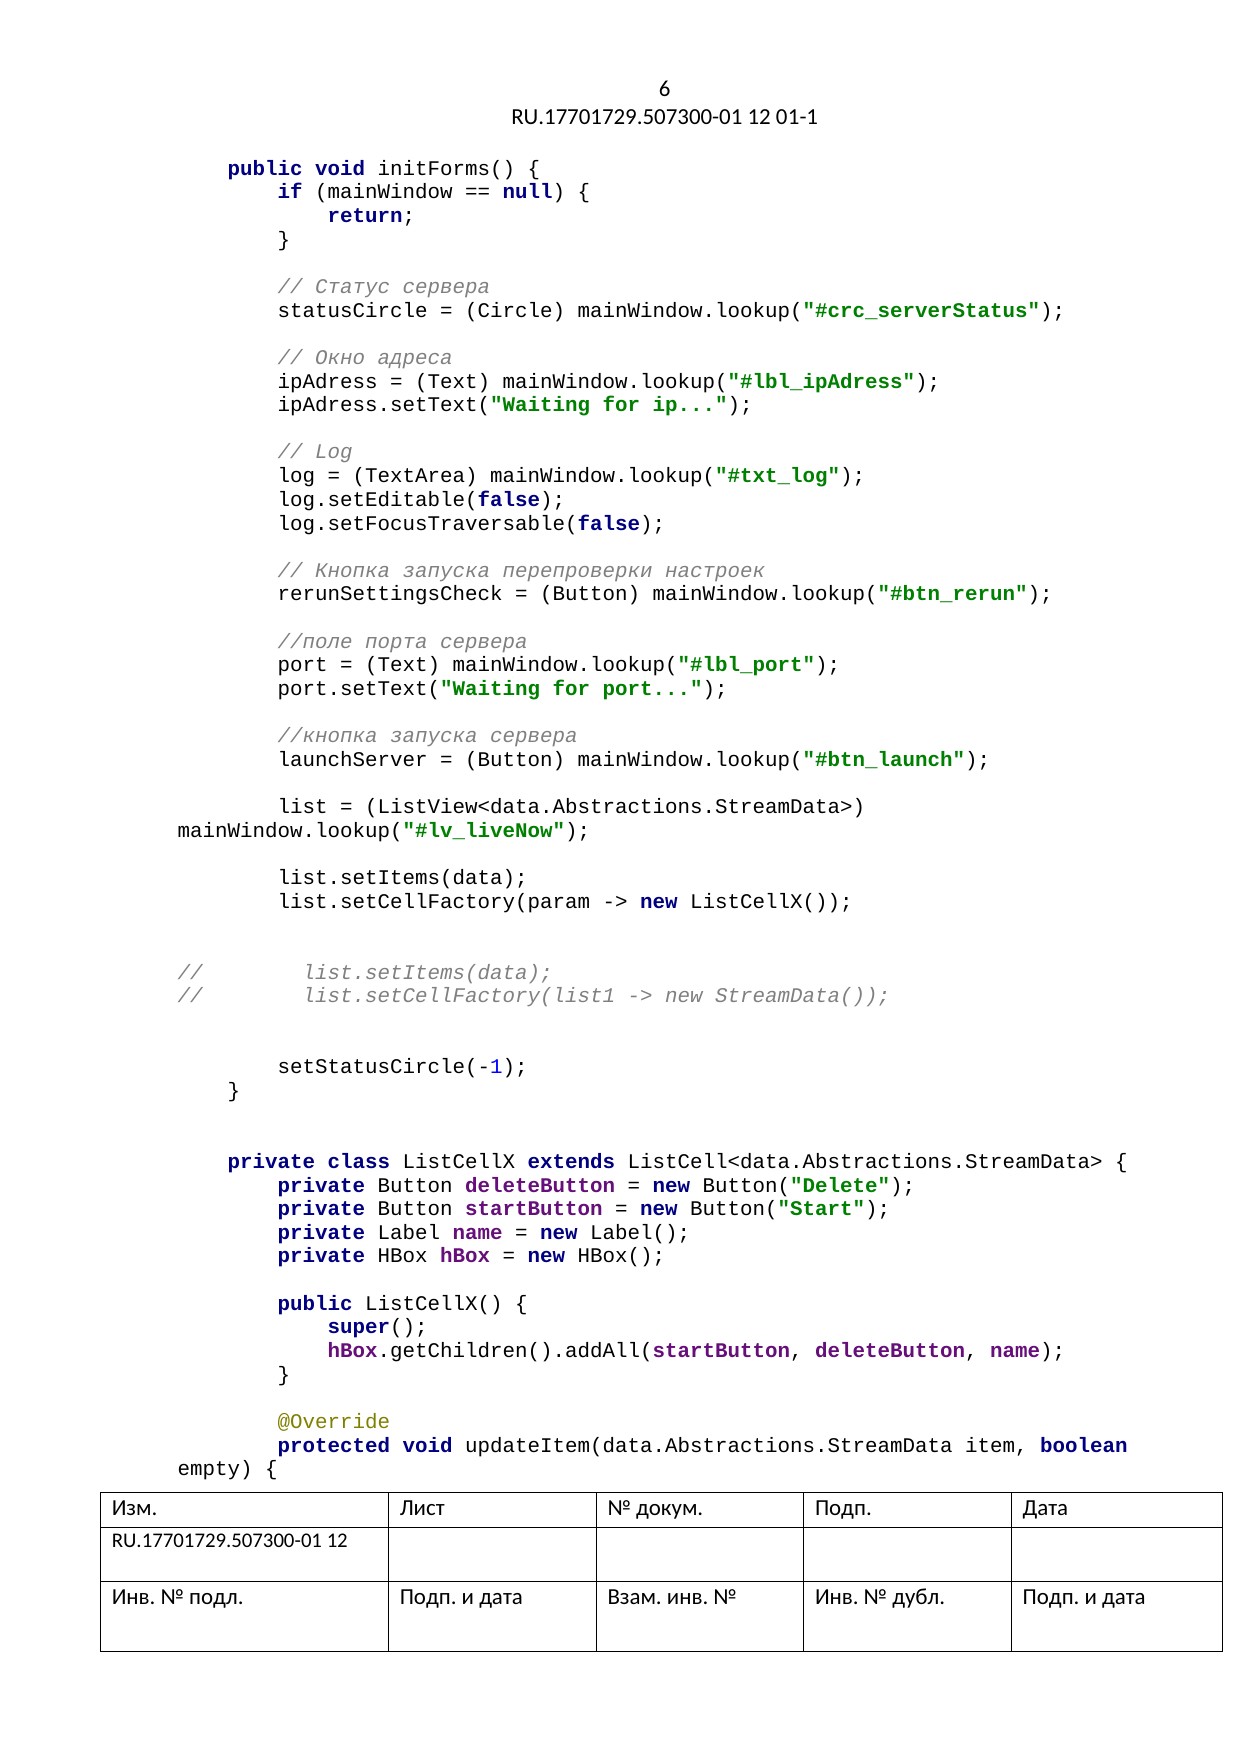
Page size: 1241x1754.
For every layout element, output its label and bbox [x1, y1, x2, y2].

text [177, 158, 1152, 1482]
